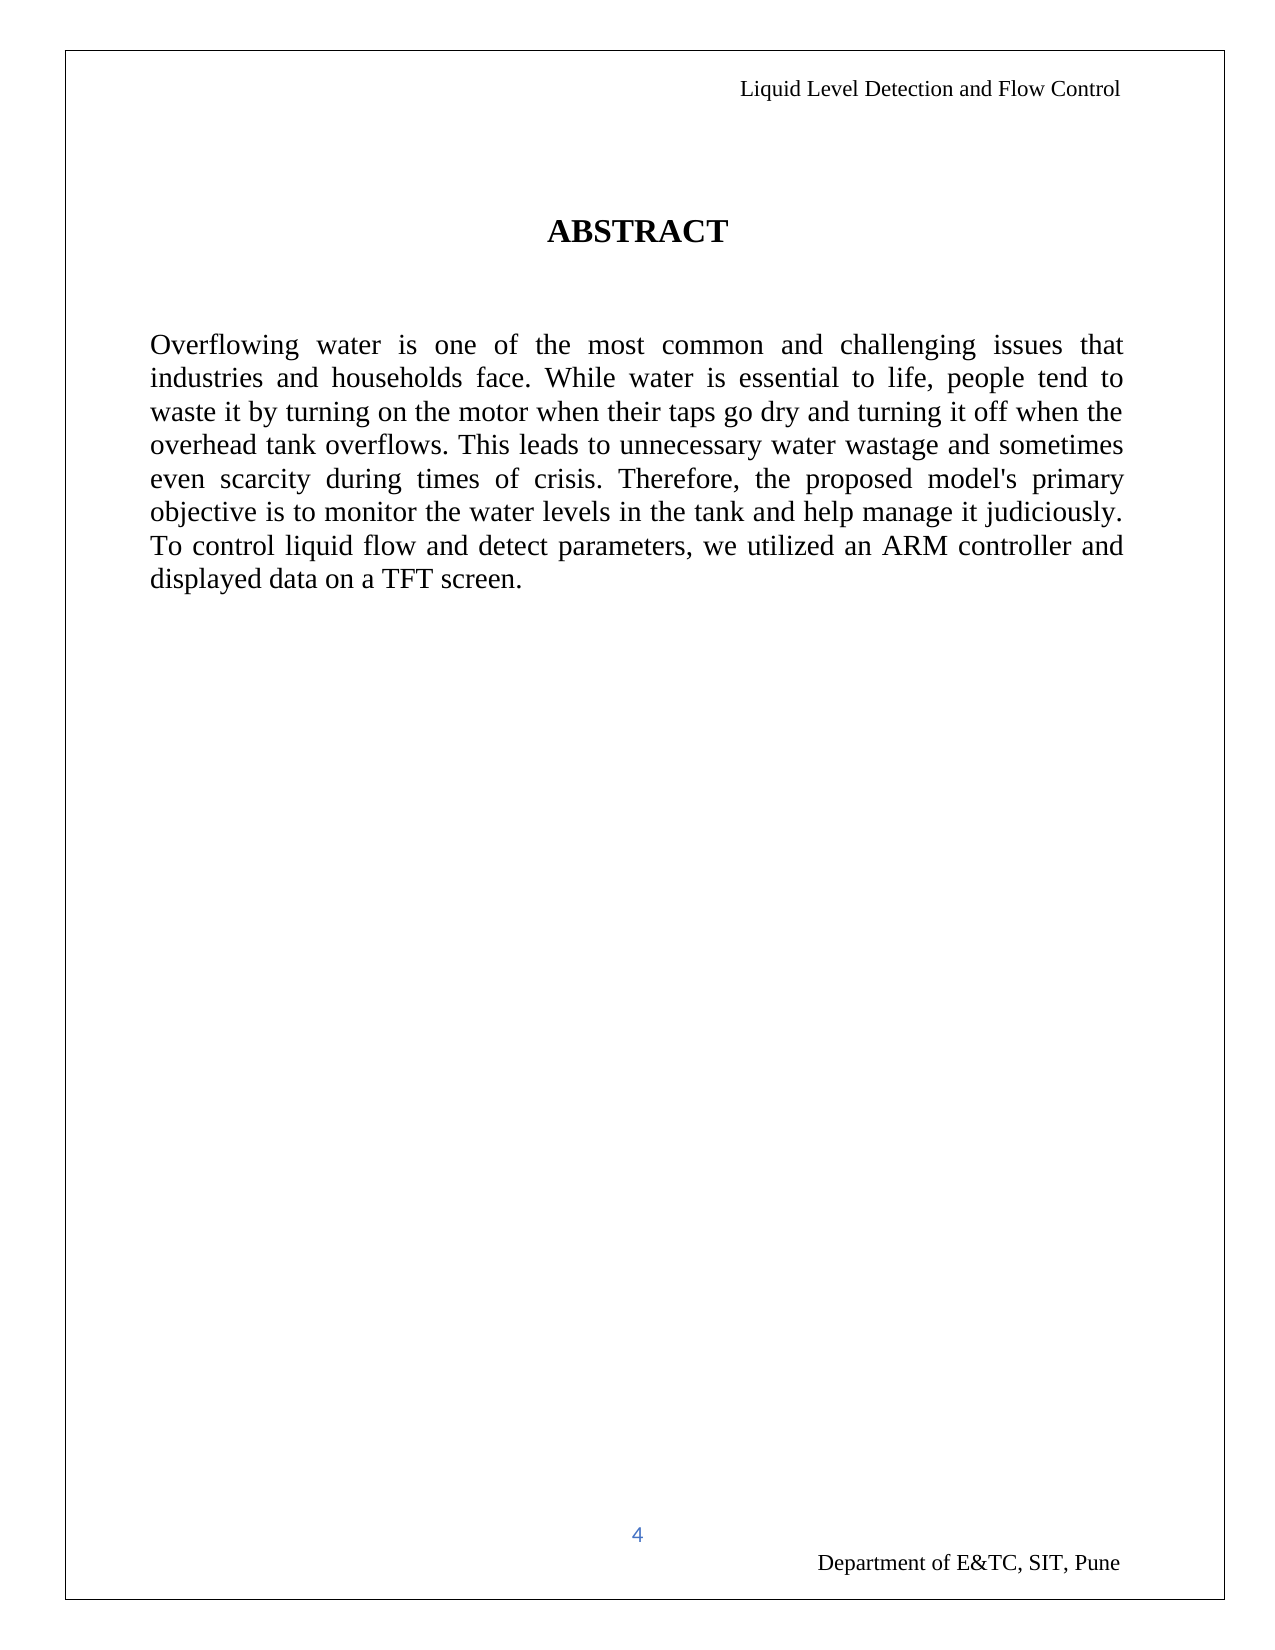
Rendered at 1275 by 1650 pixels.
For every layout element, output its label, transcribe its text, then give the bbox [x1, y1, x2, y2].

text ABSTRACT [150, 212, 1125, 250]
text Overflowing water is one of the most common and challenging issues that industries and households face. While water is essential to life, people tend to waste it by turning on the motor when their taps go dry and turning it off when the overhead tank overflows. This leads to unnecessary water wastage and sometimes even scarcity during times of crisis. Therefore, the proposed model's primary objective is to monitor the water levels in the tank and help manage it judiciously. To control liquid flow and detect parameters, we utilized an ARM controller and displayed data on a TFT screen. [150, 327, 1125, 595]
